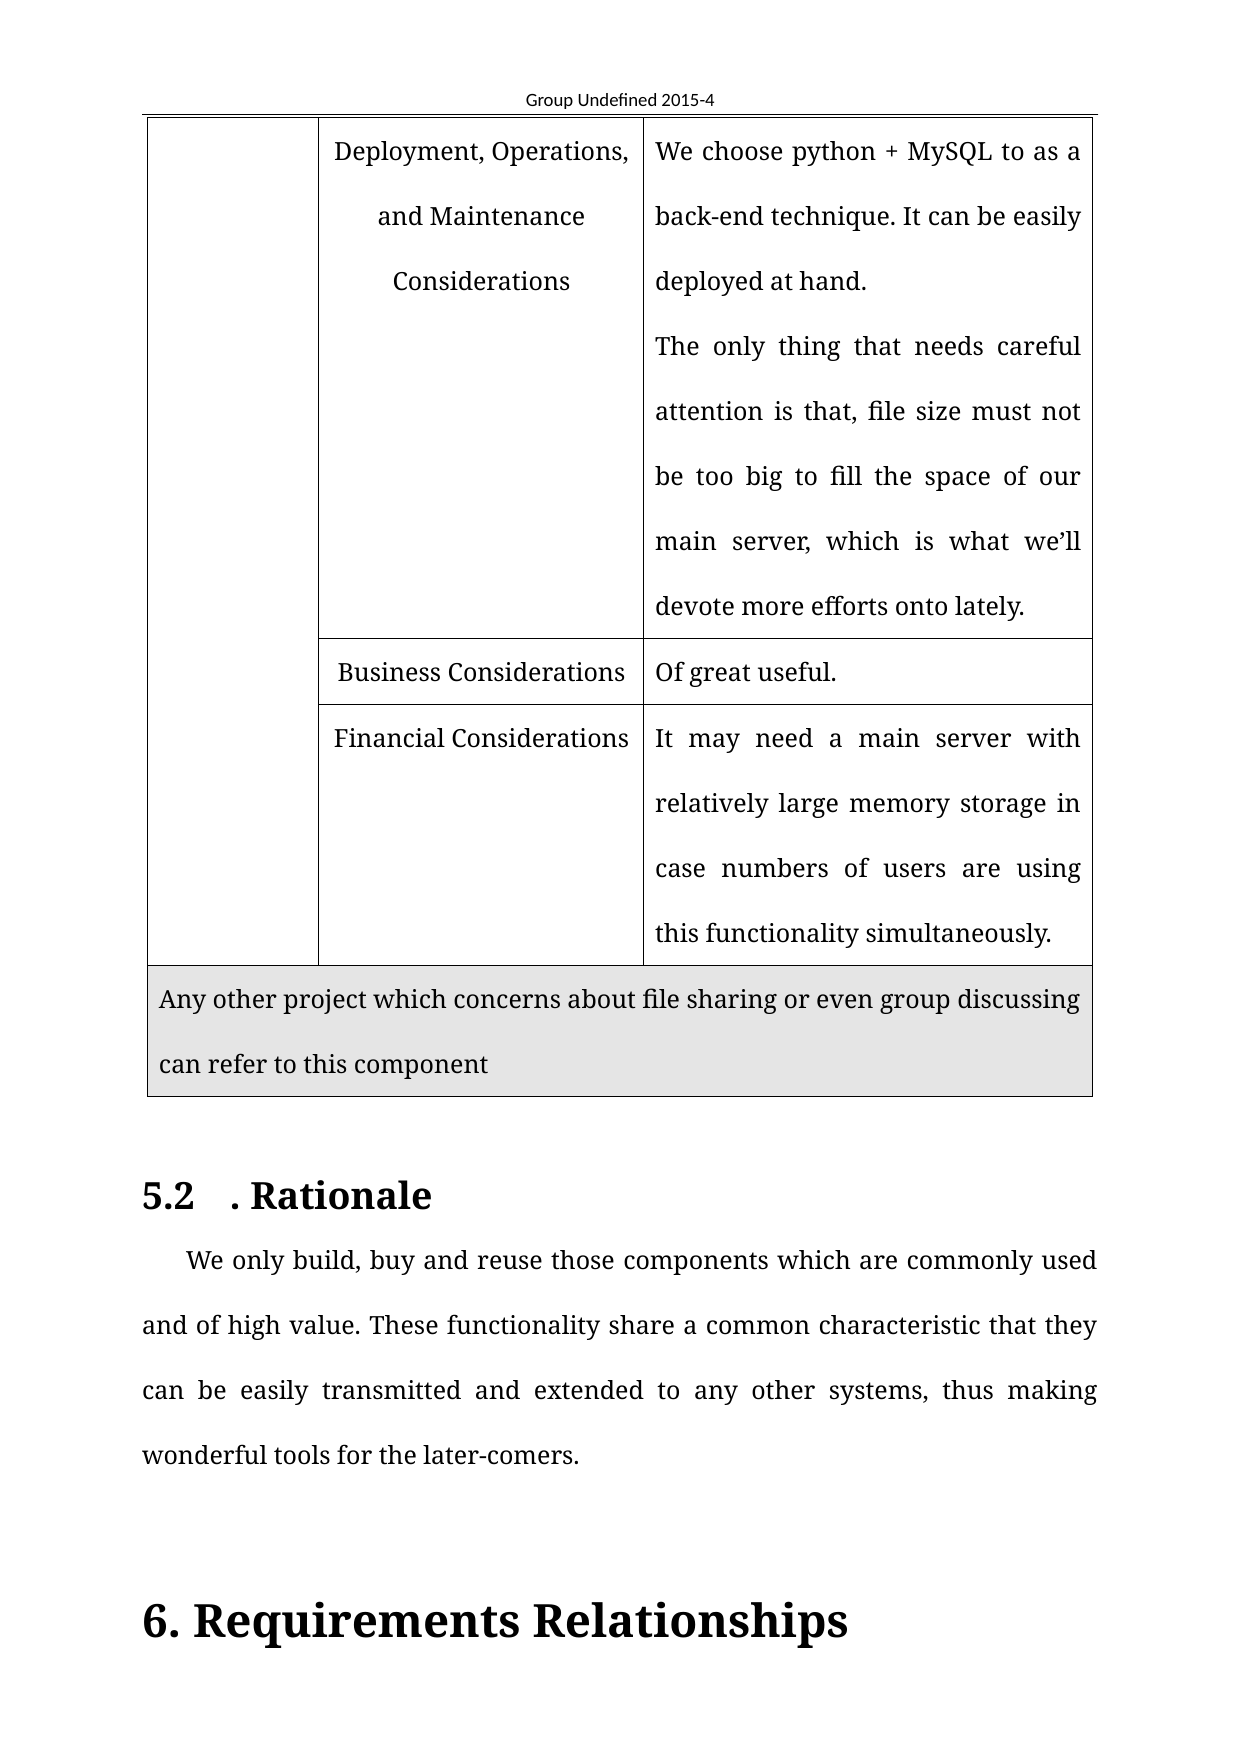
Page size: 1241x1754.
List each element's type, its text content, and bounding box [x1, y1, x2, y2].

table_cell Any other project which concerns about file sharing or even group discussing can refer to this component [148, 966, 1092, 1096]
table_cell Deployment, Operations, and Maintenance Considerations [319, 118, 643, 638]
text 5.2 . Rationale [142, 1162, 1098, 1227]
table_cell Of great useful. [644, 639, 1092, 704]
table_cell Business Considerations [319, 639, 643, 704]
table_cell It may need a main server with relatively large memory storage in case numbers of users are using this functionality simultaneously. [644, 705, 1092, 965]
text We only build, buy and reuse those components which are commonly used and of high value. These functionality share a common characteristic that they can be easily transmitted and extended to any other systems, thus making wonderful tools for the later-comers. [142, 1227, 1098, 1487]
subtitle 6. Requirements Relationships [142, 1588, 1098, 1653]
table_cell Financial Considerations [319, 705, 643, 965]
table_cell We choose python + MySQL to as a back-end technique. It can be easily deployed at hand. The only thing that needs careful attention is that, file size must not be too big to fill the space of our main server, which is what we’ll devote more efforts onto lately. [644, 118, 1092, 638]
